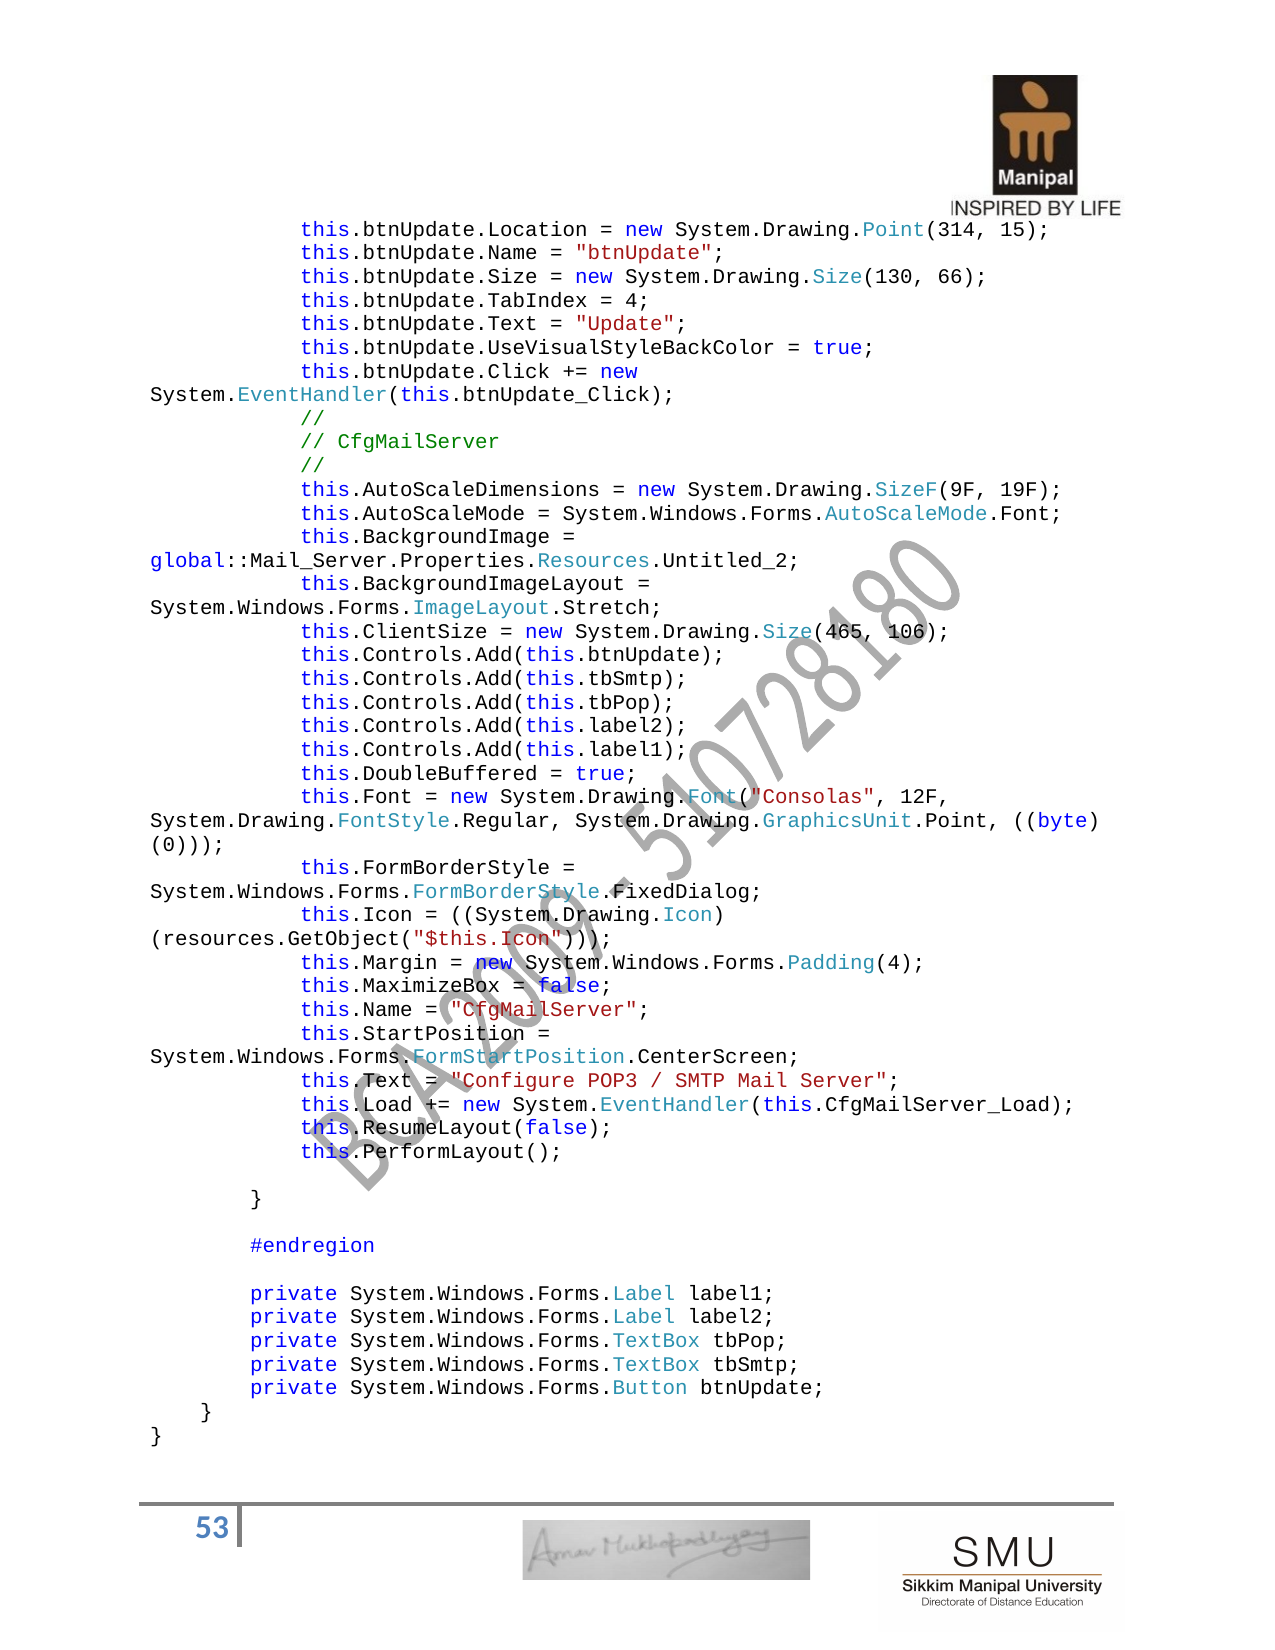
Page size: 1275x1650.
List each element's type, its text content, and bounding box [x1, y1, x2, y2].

text this.btnUpdate.UseVisualStyleBackColor = true; [150, 337, 1125, 361]
text this.Margin = new System.Windows.Forms.Padding(4); [150, 952, 1125, 975]
text this.Controls.Add(this.label2); [150, 715, 1125, 739]
text this.Icon = ((System.Drawing.Icon)(resources.GetObject("$this.Icon"))); [150, 904, 1125, 952]
text this.Text = "Configure POP3 / SMTP Mail Server"; [150, 1070, 1125, 1094]
text // [150, 408, 1125, 432]
text this.Controls.Add(this.btnUpdate); [150, 644, 1125, 668]
text this.Font = new System.Drawing.Font("Consolas", 12F, System.Drawing.FontStyle.Regular, System.Drawing.GraphicsUnit.Point, ((byte)(0))); [150, 786, 1125, 857]
text this.Load += new System.EventHandler(this.CfgMailServer_Load); [150, 1094, 1125, 1117]
text } [150, 1401, 1125, 1425]
text } [150, 1425, 1125, 1448]
text this.Controls.Add(this.label1); [150, 739, 1125, 763]
text this.btnUpdate.Text = "Update"; [150, 313, 1125, 337]
text } [150, 1188, 1125, 1212]
text this.ResumeLayout(false); [150, 1117, 1125, 1141]
text // [150, 455, 1125, 479]
text this.btnUpdate.TabIndex = 4; [150, 290, 1125, 313]
text this.StartPosition = System.Windows.Forms.FormStartPosition.CenterScreen; [150, 1023, 1125, 1070]
text private System.Windows.Forms.Button btnUpdate; [150, 1377, 1125, 1401]
text private System.Windows.Forms.TextBox tbSmtp; [150, 1354, 1125, 1377]
text this.btnUpdate.Size = new System.Drawing.Size(130, 66); [150, 266, 1125, 290]
text this.PerformLayout(); [150, 1141, 1125, 1164]
text this.ClientSize = new System.Drawing.Size(465, 106); [150, 621, 1125, 644]
text // CfgMailServer [150, 432, 1125, 455]
text this.BackgroundImageLayout = System.Windows.Forms.ImageLayout.Stretch; [150, 573, 1125, 621]
text private System.Windows.Forms.Label label1; [150, 1283, 1125, 1306]
text this.DoubleBuffered = true; [150, 763, 1125, 786]
text this.Controls.Add(this.tbPop); [150, 692, 1125, 715]
text #endregion [150, 1236, 1125, 1259]
text this.btnUpdate.Name = "btnUpdate"; [150, 242, 1125, 266]
text this.Controls.Add(this.tbSmtp); [150, 668, 1125, 692]
text this.Name = "CfgMailServer"; [150, 999, 1125, 1023]
text private System.Windows.Forms.Label label2; [150, 1306, 1125, 1330]
text this.btnUpdate.Click += new System.EventHandler(this.btnUpdate_Click); [150, 361, 1125, 408]
text this.AutoScaleDimensions = new System.Drawing.SizeF(9F, 19F); [150, 479, 1125, 502]
text this.AutoScaleMode = System.Windows.Forms.AutoScaleMode.Font; [150, 502, 1125, 526]
text this.FormBorderStyle = System.Windows.Forms.FormBorderStyle.FixedDialog; [150, 857, 1125, 904]
text this.MaximizeBox = false; [150, 975, 1125, 999]
text this.btnUpdate.Location = new System.Drawing.Point(314, 15); [150, 219, 1125, 242]
text private System.Windows.Forms.TextBox tbPop; [150, 1330, 1125, 1354]
text this.BackgroundImage = global::Mail_Server.Properties.Resources.Untitled_2; [150, 526, 1125, 573]
picture [878, 1511, 1125, 1632]
picture [951, 75, 1125, 219]
